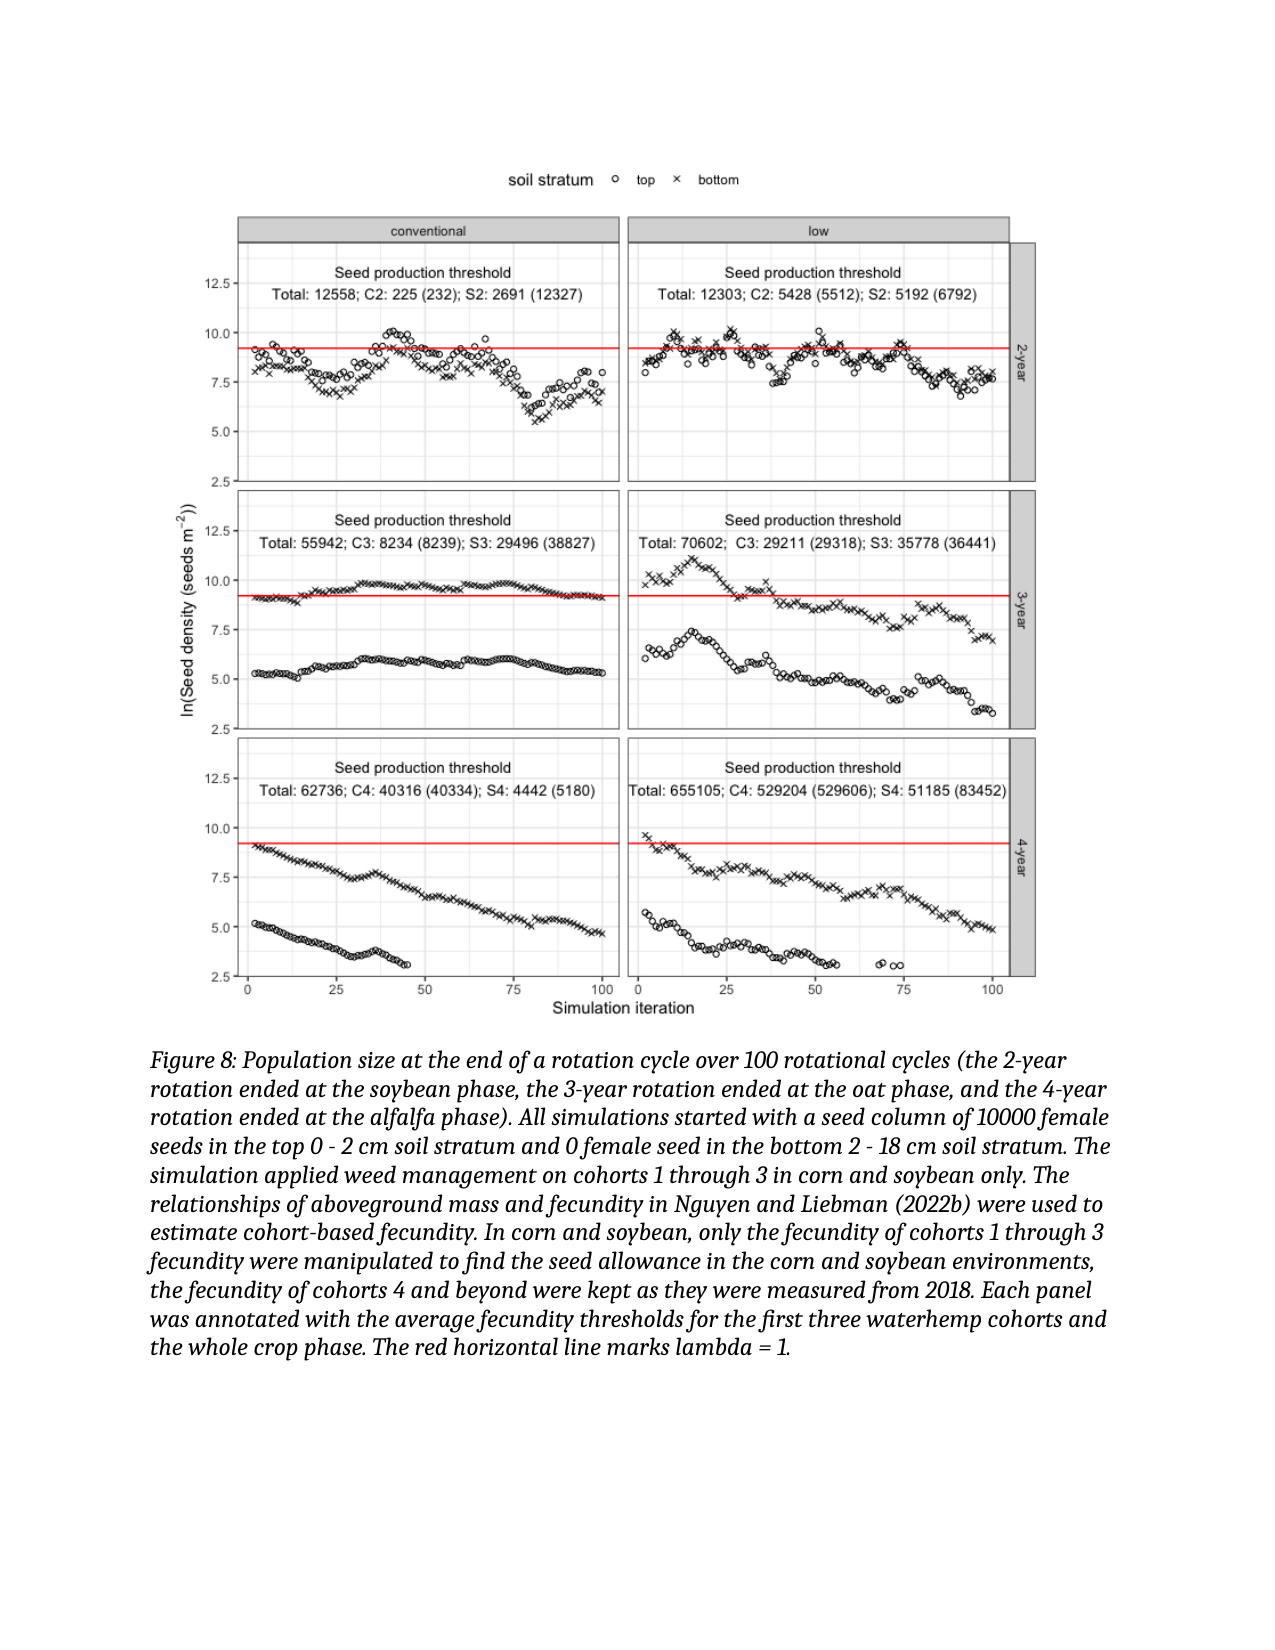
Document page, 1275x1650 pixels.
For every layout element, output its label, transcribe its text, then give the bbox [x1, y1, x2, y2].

picture [168, 150, 1044, 1025]
text Figure 8: Population size at the end of a rotation cycle over 100 rotational cycles (the 2-year rotation ended at the soybean phase, the 3-year rotation ended at the oat phase, and the 4-year rotation ended at the alfalfa phase). All simulations started with a seed column of 10000 female seeds in the top 0 - 2 cm soil stratum and 0 female seed in the bottom 2 - 18 cm soil stratum. The simulation applied weed management on cohorts 1 through 3 in corn and soybean only. The relationships of aboveground mass and fecundity in Nguyen and Liebman (2022b) were used to estimate cohort-based fecundity. In corn and soybean, only the fecundity of cohorts 1 through 3 fecundity were manipulated to find the seed allowance in the corn and soybean environments, the fecundity of cohorts 4 and beyond were kept as they were measured from 2018. Each panel was annotated with the average fecundity thresholds for the first three waterhemp cohorts and the whole crop phase. The red horizontal line marks lambda = 1. [150, 1046, 1125, 1362]
